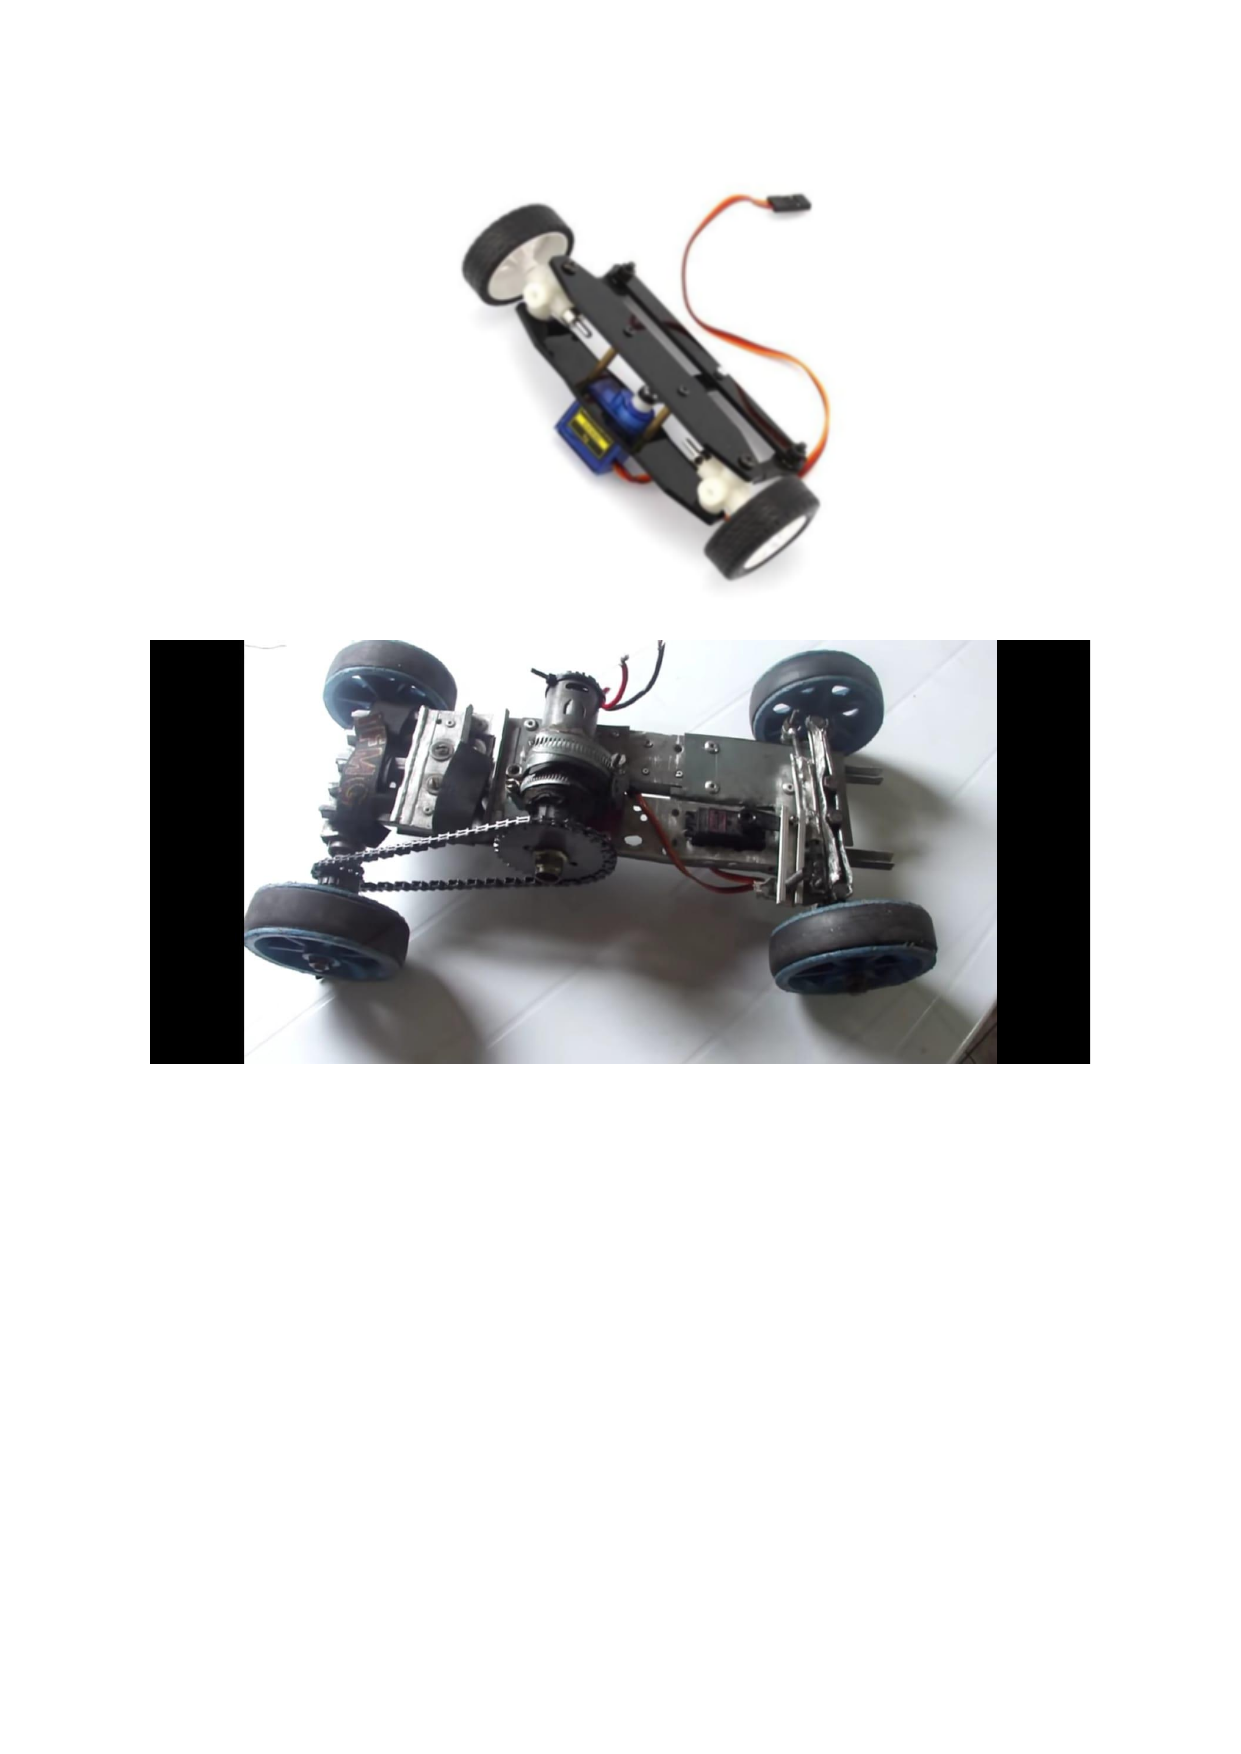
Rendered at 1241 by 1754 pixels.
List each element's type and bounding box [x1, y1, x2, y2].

picture [150, 640, 1091, 1064]
picture [424, 150, 892, 607]
